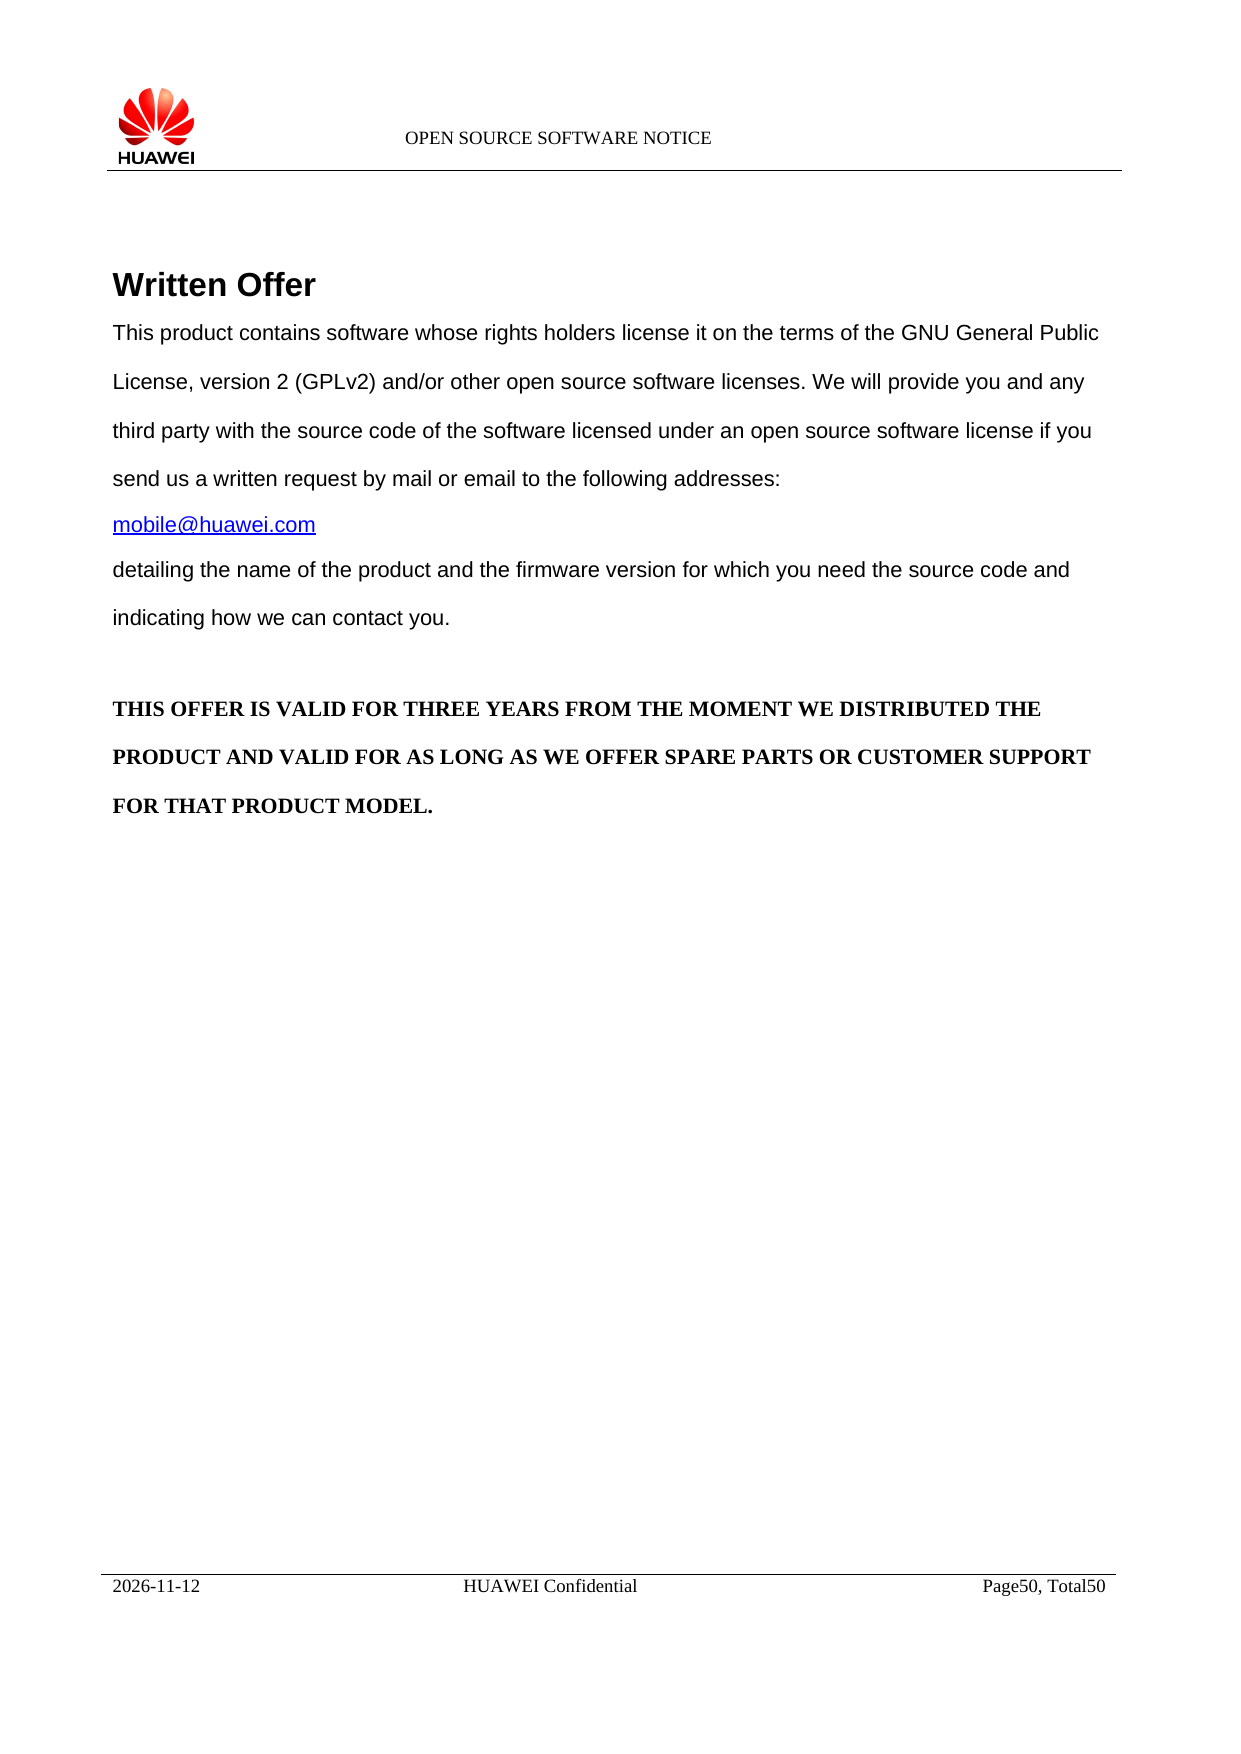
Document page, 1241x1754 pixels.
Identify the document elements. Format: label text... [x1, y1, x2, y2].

text This offer is valid for three years from the moment we distributed the product and valid for as long as we offer spare parts or customer support for that product model. [112, 692, 1128, 822]
picture [118, 88, 194, 164]
text detailing the name of the product and the firmware version for which you need the source code and indicating how we can contact you. [112, 553, 1128, 634]
text Written Offer [112, 251, 1128, 316]
text This product contains software whose rights holders license it on the terms of the GNU General Public License, version 2 (GPLv2) and/or other open source software licenses. We will provide you and any third party with the source code of the software licensed under an open source software license if you send us a written request by mail or email to the following addresses: [112, 316, 1128, 495]
text mobile@huawei.com [112, 508, 1128, 540]
